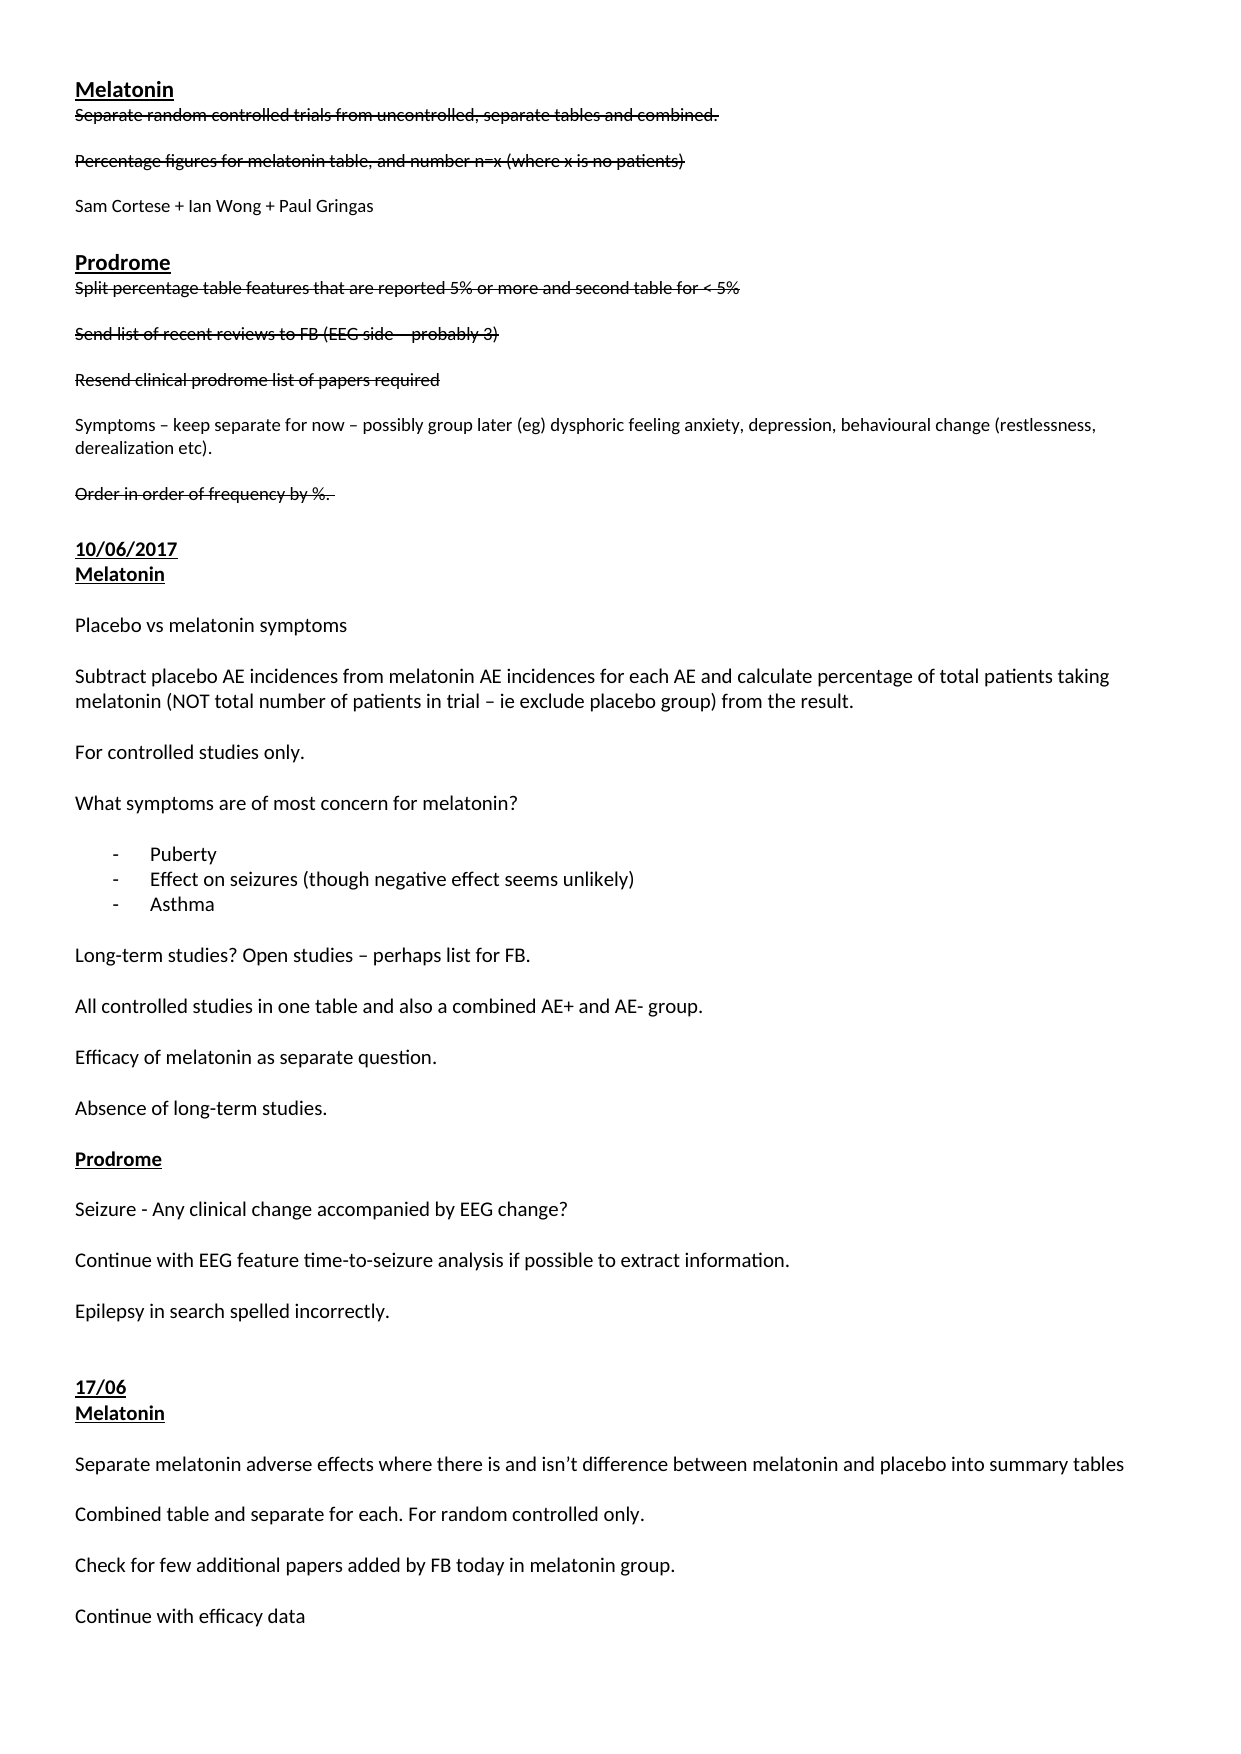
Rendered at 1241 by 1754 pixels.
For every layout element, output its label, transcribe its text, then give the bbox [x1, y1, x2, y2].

text Seizure - Any clinical change accompanied by EEG change? [75, 1197, 1165, 1222]
text Split percentage table features that are reported 5% or more and second table for < 5% [75, 276, 1165, 299]
text What symptoms are of most concern for melatonin? [75, 790, 1165, 815]
text Subtract placebo AE incidences from melatonin AE incidences for each AE and calculate percentage of total patients taking melatonin (NOT total number of patients in trial – ie exclude placebo group) from the result. [75, 663, 1165, 714]
text Prodrome [75, 1146, 1165, 1171]
text Epilepsy in search spelled incorrectly. [75, 1298, 1165, 1324]
text Separate melatonin adverse effects where there is and isn’t difference between melatonin and placebo into summary tables [75, 1451, 1165, 1476]
text Symptoms – keep separate for now – possibly group later (eg) dysphoric feeling anxiety, depression, behavioural change (restlessness, derealization etc). [75, 414, 1165, 459]
text Percentage figures for melatonin table, and number n=x (where x is no patients) [75, 149, 1165, 172]
text Order in order of frequency by %. [75, 482, 1165, 505]
text For controlled studies only. [75, 739, 1165, 764]
text Combined table and separate for each. For random controlled only. [75, 1502, 1165, 1527]
text Melatonin [75, 75, 1165, 103]
text Send list of recent reviews to FB (EEG side – probably 3) [75, 322, 1165, 345]
text All controlled studies in one table and also a combined AE+ and AE- group. [75, 993, 1165, 1019]
text Continue with EEG feature time-to-seizure analysis if possible to extract information. [75, 1247, 1165, 1273]
text Melatonin [75, 1400, 1165, 1425]
text Long-term studies? Open studies – perhaps list for FB. [75, 942, 1165, 968]
text 17/06 [75, 1374, 1165, 1400]
text Check for few additional papers added by FB today in melatonin group. [75, 1552, 1165, 1578]
list Asthma [112, 892, 1165, 917]
text Continue with efficacy data [75, 1603, 1165, 1629]
text Separate random controlled trials from uncontrolled, separate tables and combined. [75, 103, 1165, 126]
text Absence of long-term studies. [75, 1095, 1165, 1120]
text Resend clinical prodrome list of papers required [75, 368, 1165, 391]
text Placebo vs melatonin symptoms [75, 612, 1165, 637]
list Puberty [112, 841, 1165, 866]
text Melatonin [75, 561, 1165, 587]
list Effect on seizures (though negative effect seems unlikely) [112, 866, 1165, 892]
text Sam Cortese + Ian Wong + Paul Gringas [75, 195, 1165, 218]
text Prodrome [75, 248, 1165, 276]
text Efficacy of melatonin as separate question. [75, 1044, 1165, 1069]
text 10/06/2017 [75, 536, 1165, 561]
